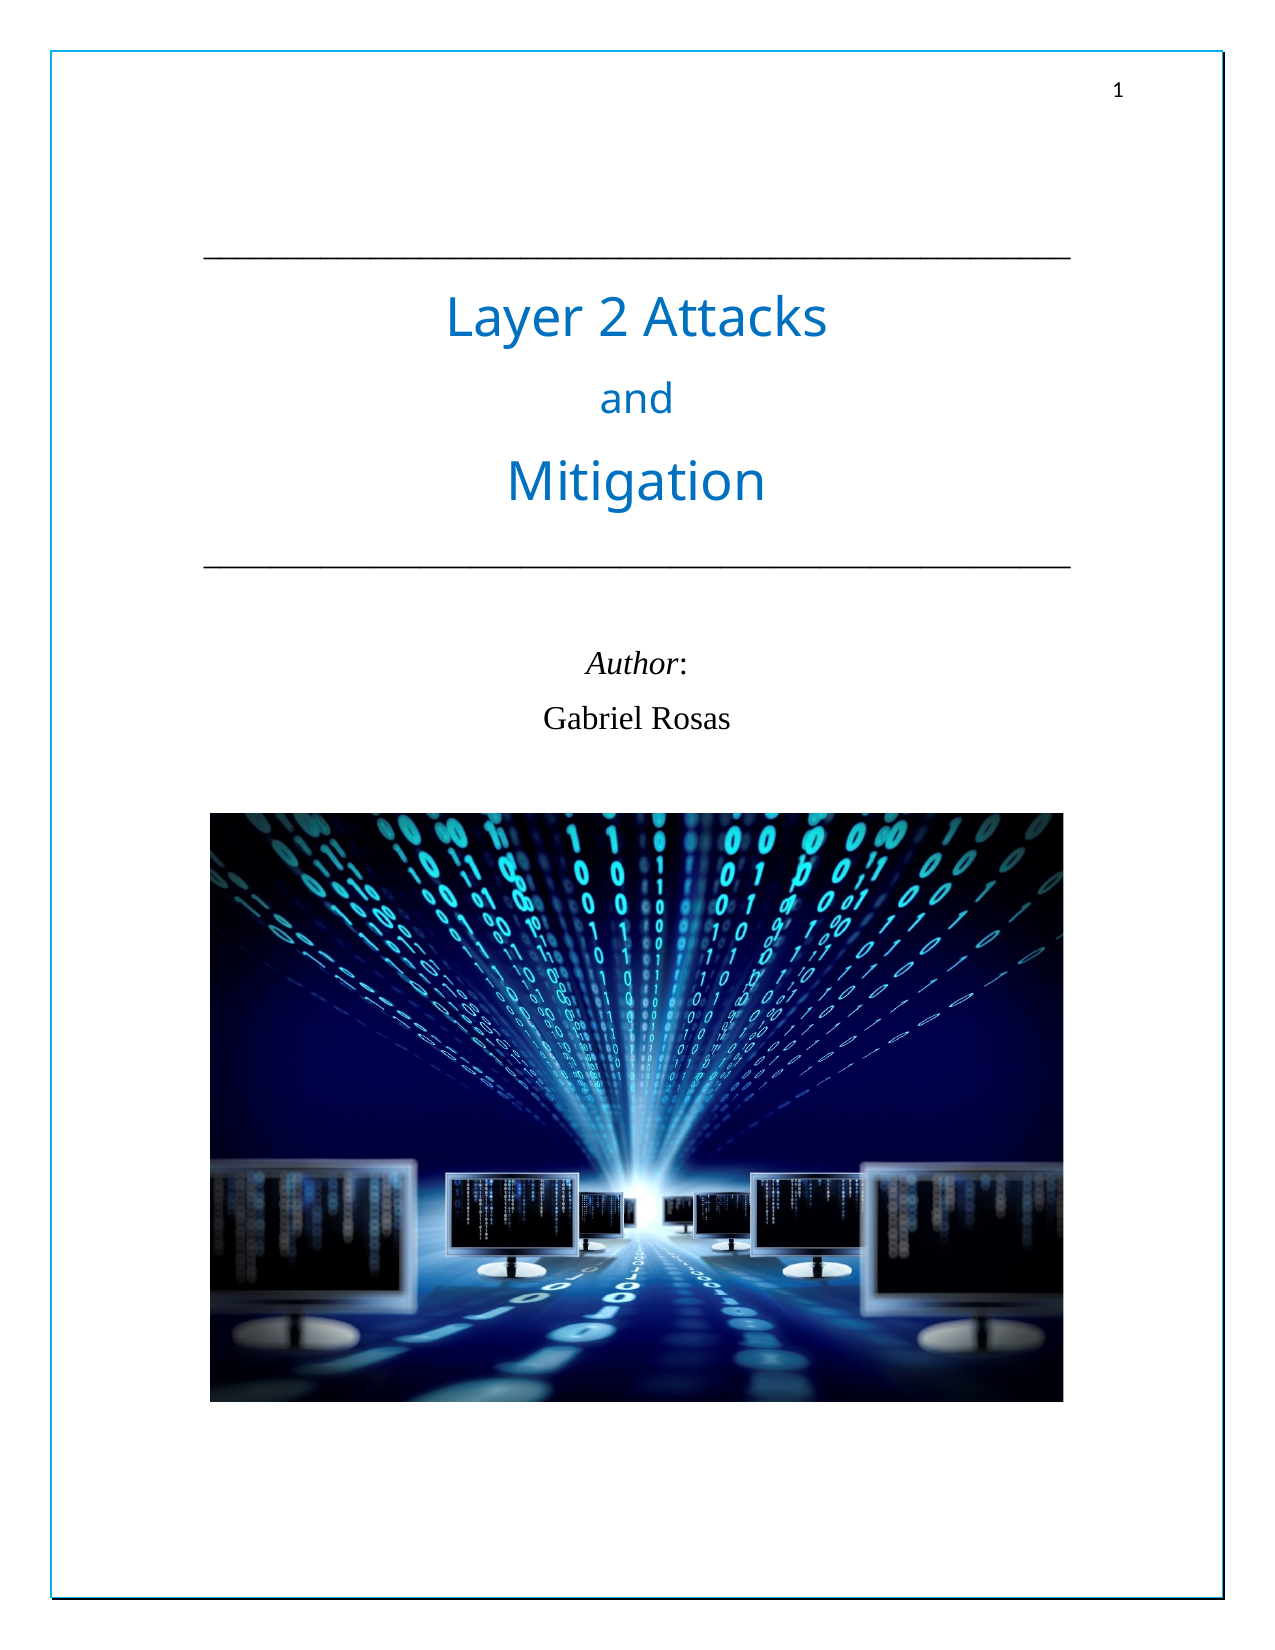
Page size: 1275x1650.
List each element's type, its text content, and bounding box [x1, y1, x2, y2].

text ____________________________________________________ [150, 224, 1123, 262]
text and [150, 369, 1123, 426]
text Gabriel Rosas [150, 698, 1123, 736]
text Layer 2 Attacks [150, 279, 1123, 353]
text Author: [150, 643, 1123, 681]
picture [210, 813, 1064, 1402]
text Mitigation [150, 443, 1123, 516]
text ____________________________________________________ [150, 533, 1123, 571]
